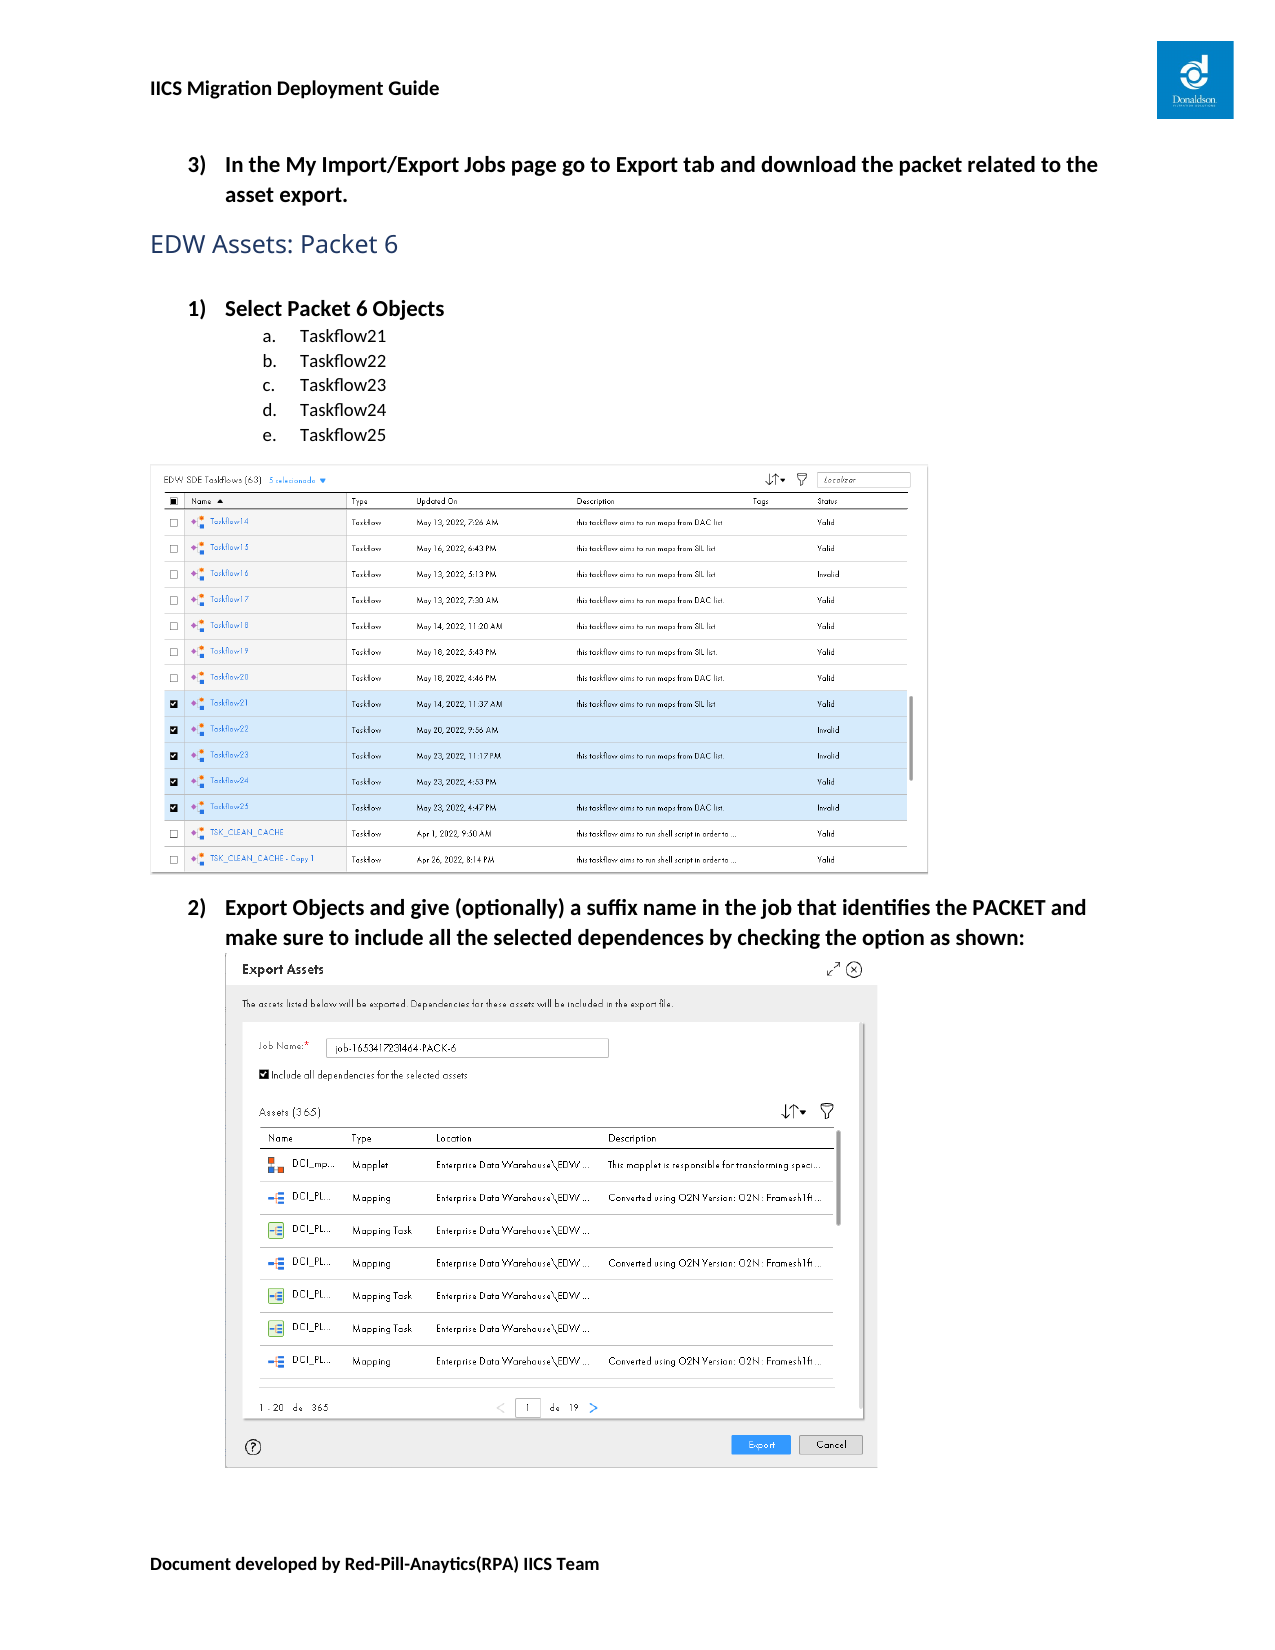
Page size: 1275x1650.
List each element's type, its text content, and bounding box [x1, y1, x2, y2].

list In the My Import/Export Jobs page go to Export tab and download the packet related to the asset export. [187, 150, 1125, 208]
list Taskflow22 [262, 349, 1125, 372]
picture [1181, 78, 1207, 89]
subtitle EDW Assets: Packet 6 [150, 227, 1125, 261]
picture [1181, 55, 1209, 80]
picture [150, 464, 929, 875]
list Taskflow25 [262, 423, 1125, 446]
list Taskflow24 [262, 398, 1125, 421]
list Taskflow23 [262, 374, 1125, 397]
picture [225, 953, 878, 1468]
list Taskflow21 [262, 324, 1125, 347]
list Export Objects and give (optionally) a suffix name in the job that identifies the PACKET and make sure to include all the selected dependences by checking the option as shown: [187, 893, 1125, 951]
list Select Packet 6 Objects [187, 294, 1125, 322]
